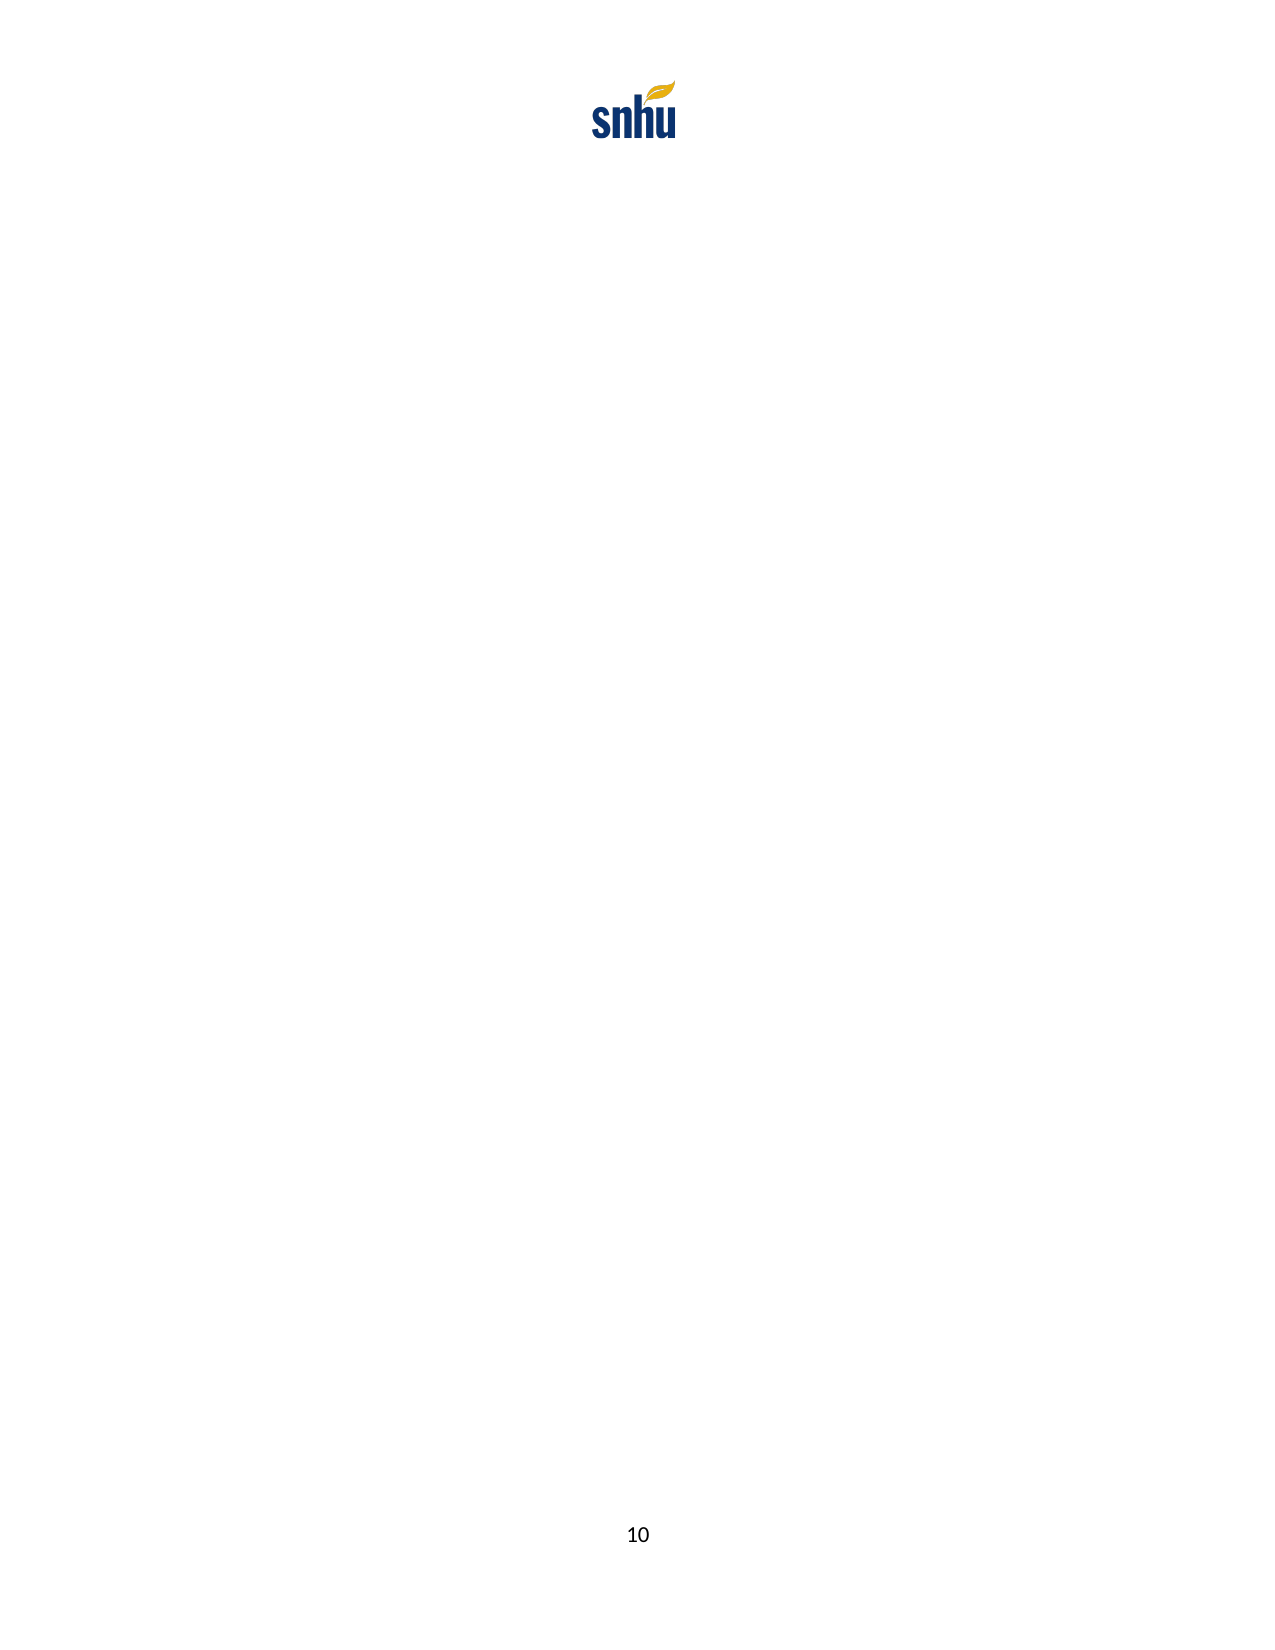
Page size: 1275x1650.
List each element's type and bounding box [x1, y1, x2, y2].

picture [573, 75, 702, 147]
